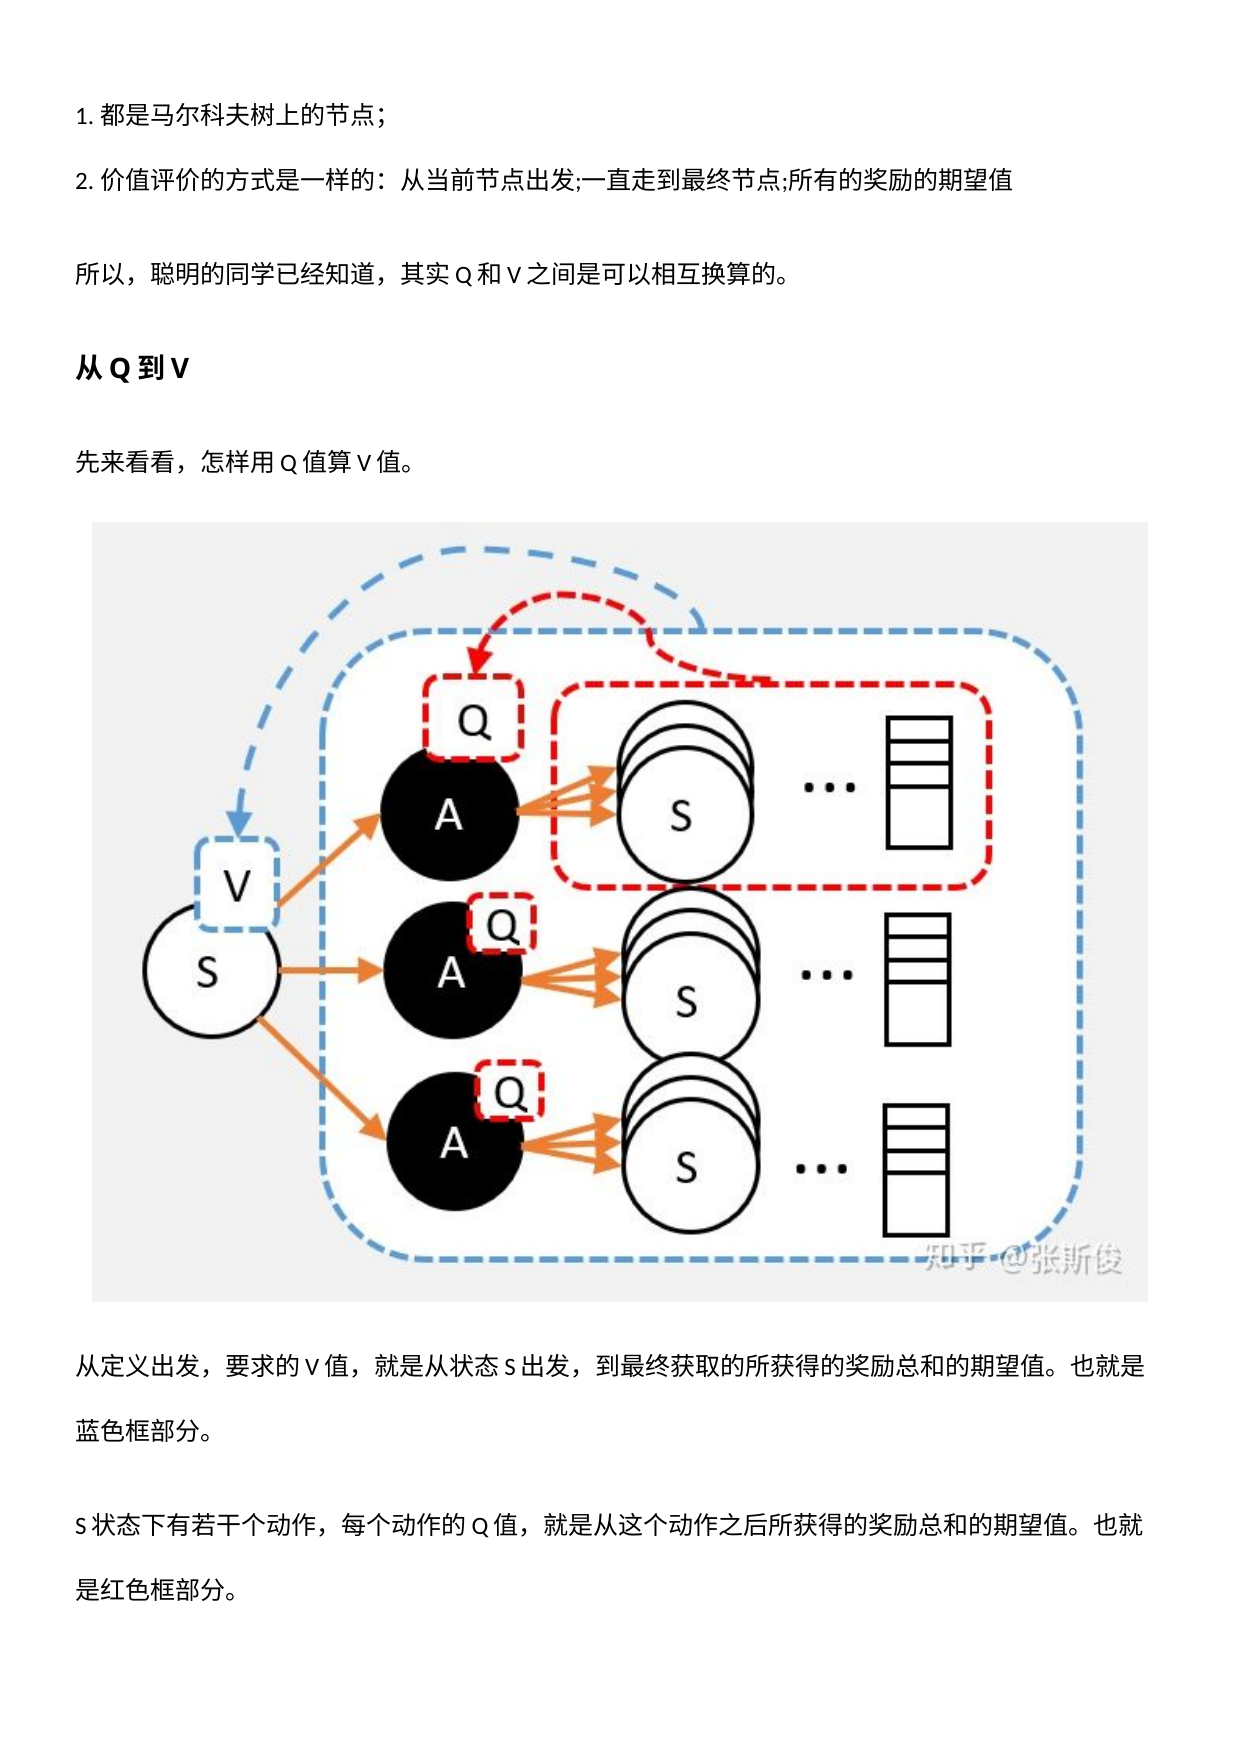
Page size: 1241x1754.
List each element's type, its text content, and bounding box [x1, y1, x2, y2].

text 从定义出发，要求的V值，就是从状态S出发，到最终获取的所获得的奖励总和的期望值。也就是蓝色框部分。 [75, 1455, 1165, 1585]
text 所以，聪明的同学已经知道，其实Q和V之间是可以相互换算的。 [75, 363, 1165, 428]
subtitle 从Q到V [75, 457, 1165, 522]
list 都是马尔科夫树上的节点； [75, 175, 1165, 240]
picture [92, 645, 1149, 1426]
text 先来看看，怎样用Q值算V值。 [75, 552, 1165, 617]
text 总结一下，从以上的定义，可以知道Q值和V值的意义相通的： [75, 81, 1165, 146]
list 价值评价的方式是一样的：从当前节点出发;一直走到最终节点;所有的奖励的期望值 [75, 269, 1165, 334]
